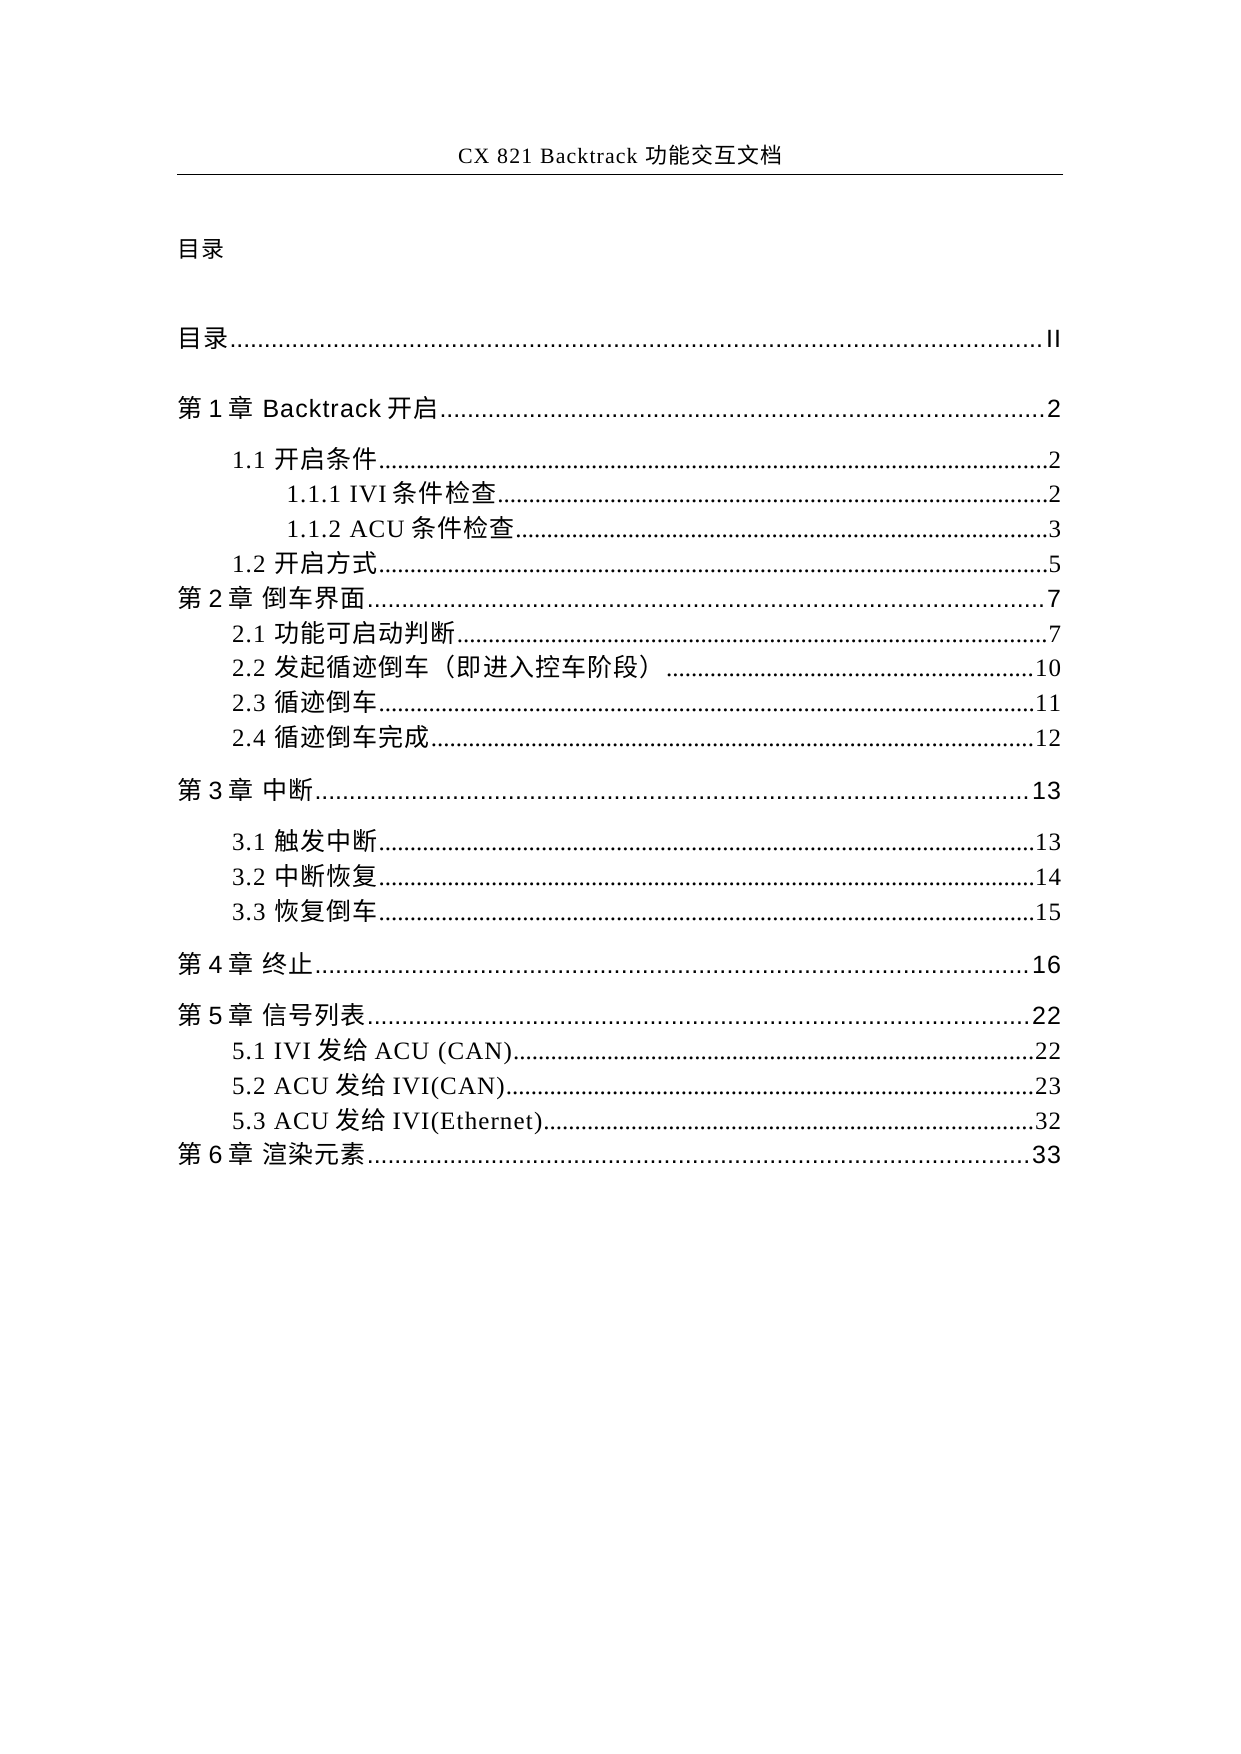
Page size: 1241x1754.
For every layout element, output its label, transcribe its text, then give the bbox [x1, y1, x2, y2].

text 1.2 开启方式 5 [232, 545, 1063, 580]
text 2.3 循迹倒车 11 [232, 684, 1063, 719]
text 第6章 渲染元素 33 [177, 1137, 1063, 1172]
text 1.1 开启条件 2 [232, 441, 1063, 476]
text 第3章 中断 13 [177, 754, 1063, 824]
text 第2章 倒车界面 7 [177, 580, 1063, 615]
text 5.2 ACU发给IVI(CAN) 23 [232, 1067, 1063, 1102]
text 2.2 发起循迹倒车（即进入控车阶段） 10 [232, 650, 1063, 684]
text 5.3 ACU发给IVI(Ethernet) 32 [232, 1102, 1063, 1137]
text 2.4 循迹倒车完成 12 [232, 719, 1063, 754]
text 5.1 IVI发给ACU (CAN) 22 [232, 1032, 1063, 1067]
text 第4章 终止 16 [177, 928, 1063, 998]
text 3.2 中断恢复 14 [232, 858, 1063, 893]
text 2.1 功能可启动判断 7 [232, 615, 1063, 650]
subtitle 目录 [177, 231, 1063, 264]
text 第1章 Backtrack开启 2 [177, 371, 1063, 441]
text 1.1.2 ACU条件检查 3 [286, 511, 1063, 545]
text 3.1 触发中断 13 [232, 824, 1063, 858]
text 第5章 信号列表 22 [177, 998, 1063, 1032]
text 目录 II [177, 302, 1063, 371]
text 3.3 恢复倒车 15 [232, 893, 1063, 928]
text 1.1.1 IVI条件检查 2 [286, 476, 1063, 511]
